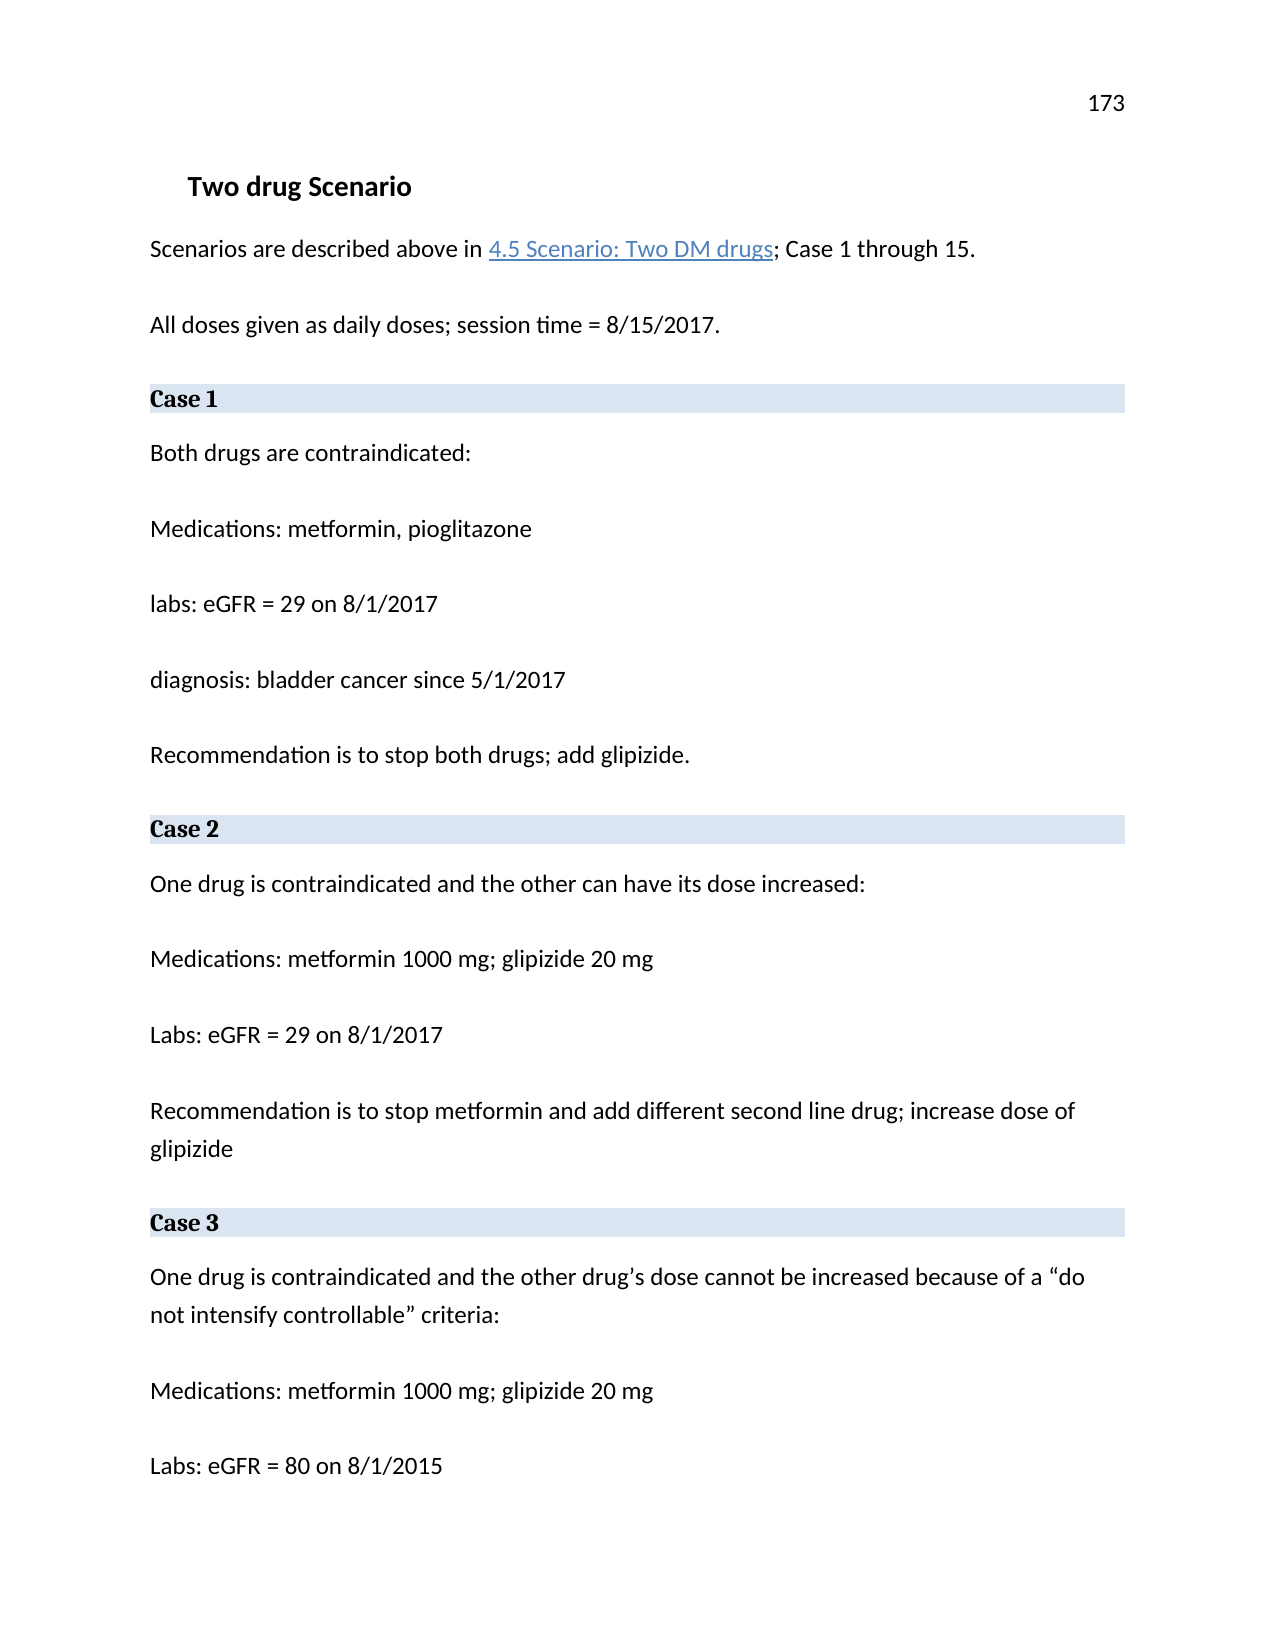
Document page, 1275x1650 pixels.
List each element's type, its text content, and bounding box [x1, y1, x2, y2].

text Recommendation is to stop both drugs; add glipizide. [150, 740, 1125, 770]
text All doses given as daily doses; session time = 8/15/2017. [150, 309, 1125, 339]
subtitle Two drug Scenario [187, 168, 1125, 204]
text One drug is contraindicated and the other drug’s dose cannot be increased because of a “do not intensify controllable” criteria: [150, 1261, 1125, 1330]
text One drug is contraindicated and the other can have its dose increased: [150, 868, 1125, 898]
text Recommendation is to stop metformin and add different second line drug; increase dose of glipizide [150, 1095, 1125, 1163]
subtitle Case 1 [150, 384, 1125, 413]
text Medications: metformin 1000 mg; glipizide 20 mg [150, 1375, 1125, 1405]
text Labs: eGFR = 29 on 8/1/2017 [150, 1019, 1125, 1050]
text Medications: metformin, pioglitazone [150, 513, 1125, 543]
text labs: eGFR = 29 on 8/1/2017 [150, 588, 1125, 619]
subtitle Case 3 [150, 1208, 1125, 1237]
text diagnosis: bladder cancer since 5/1/2017 [150, 664, 1125, 694]
text Scenarios are described above in 4.5 Scenario: Two oral drugs; Case 1 through 15. [150, 233, 1125, 264]
subtitle Case 2 [150, 815, 1125, 844]
text Labs: eGFR = 80 on 8/1/2015 [150, 1451, 1125, 1481]
text Medications: metformin 1000 mg; glipizide 20 mg [150, 943, 1125, 974]
text Both drugs are contraindicated: [150, 437, 1125, 468]
